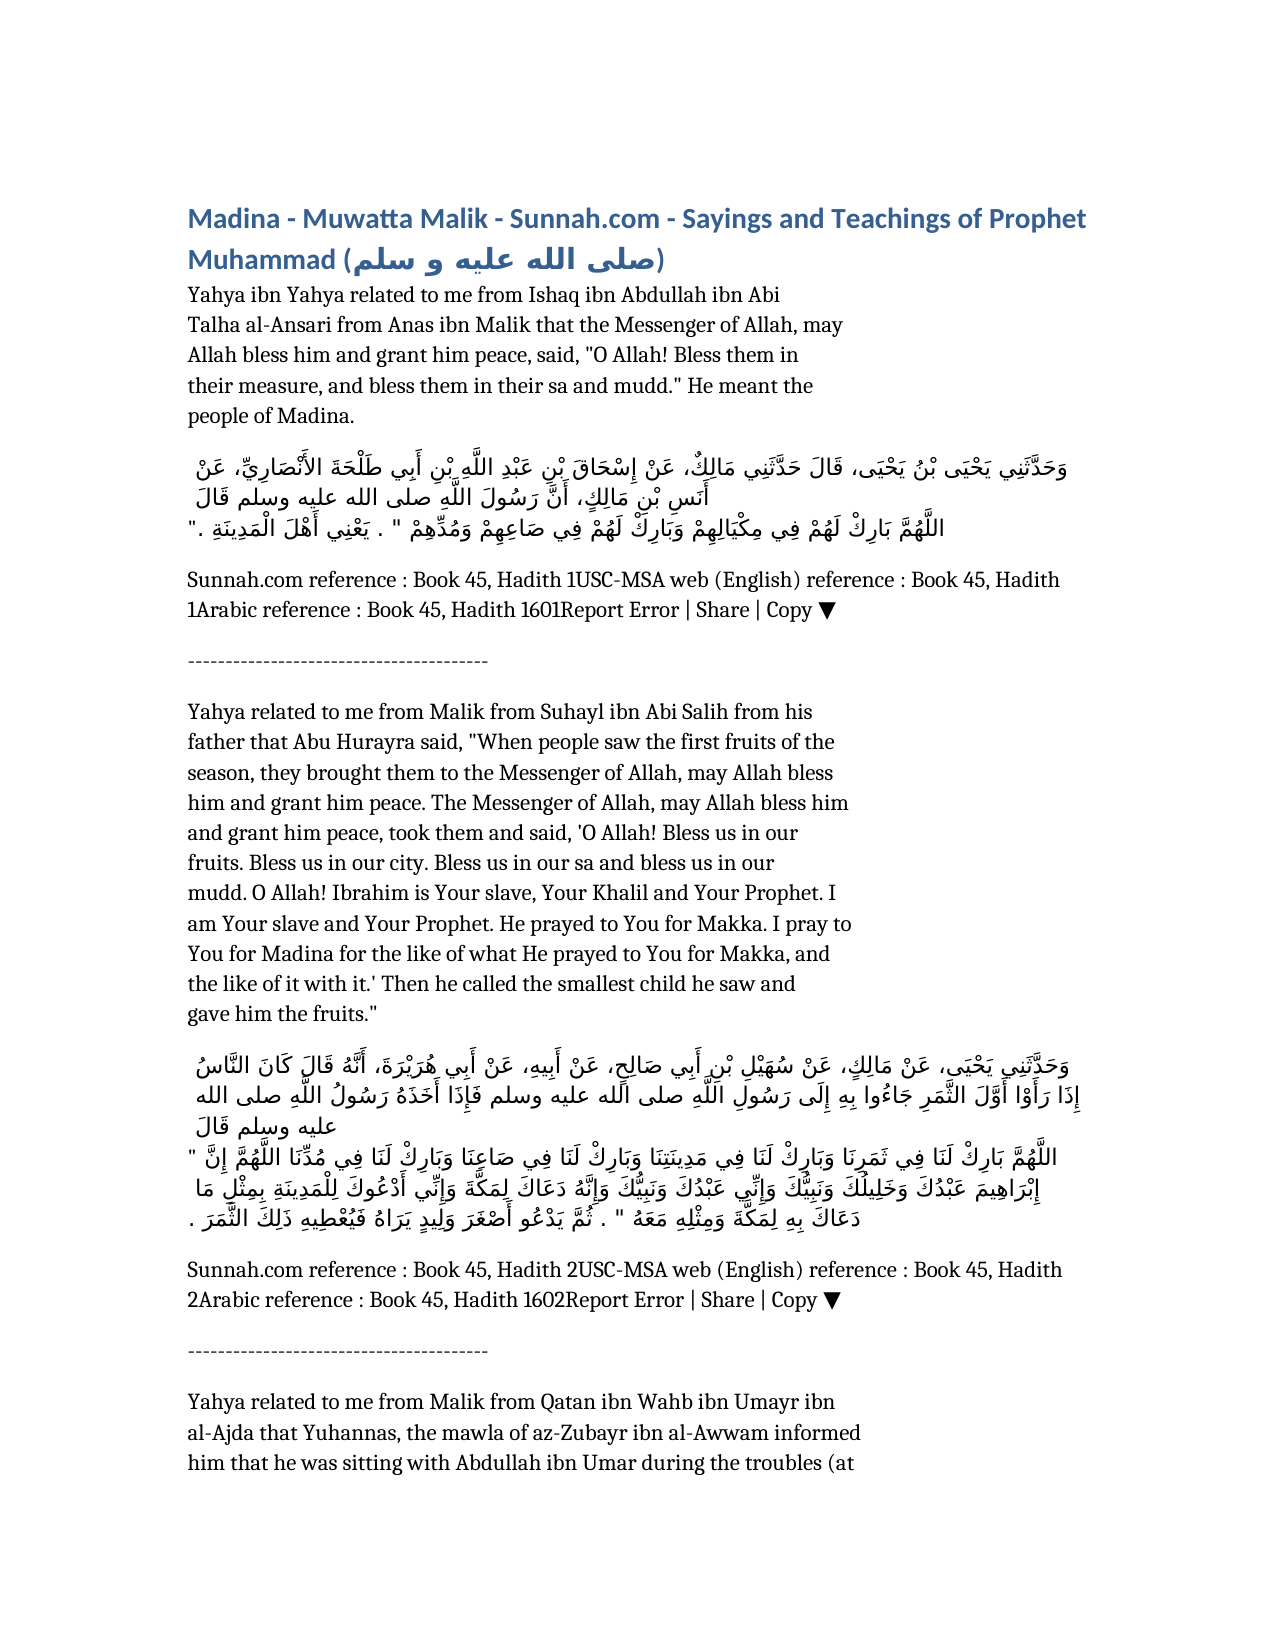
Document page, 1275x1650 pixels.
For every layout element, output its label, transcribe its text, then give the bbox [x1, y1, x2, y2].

text وَحَدَّثَنِي يَحْيَى، عَنْ مَالِكٍ، عَنْ سُهَيْلِ بْنِ أَبِي صَالِحٍ، عَنْ أَبِيهِ، عَنْ أَبِي هُرَيْرَةَ، أَنَّهُ قَالَ كَانَ النَّاسُ إِذَا رَأَوْا أَوَّلَ الثَّمَرِ جَاءُوا بِهِ إِلَى رَسُولِ اللَّهِ صلى الله عليه وسلم فَإِذَا أَخَذَهُ رَسُولُ اللَّهِ صلى الله عليه وسلم قَالَ ‏ "‏ اللَّهُمَّ بَارِكْ لَنَا فِي ثَمَرِنَا وَبَارِكْ لَنَا فِي مَدِينَتِنَا وَبَارِكْ لَنَا فِي صَاعِنَا وَبَارِكْ لَنَا فِي مُدِّنَا اللَّهُمَّ إِنَّ إِبْرَاهِيمَ عَبْدُكَ وَخَلِيلُكَ وَنَبِيُّكَ وَإِنِّي عَبْدُكَ وَنَبِيُّكَ وَإِنَّهُ دَعَاكَ لِمَكَّةَ وَإِنِّي أَدْعُوكَ لِلْمَدِينَةِ بِمِثْلِ مَا دَعَاكَ بِهِ لِمَكَّةَ وَمِثْلِهِ مَعَهُ ‏"‏ ‏.‏ ثُمَّ يَدْعُو أَصْغَرَ وَلِيدٍ يَرَاهُ فَيُعْطِيهِ ذَلِكَ الثَّمَرَ ‏.‏ [187, 1052, 1087, 1232]
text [187, 1389, 1087, 1476]
text وَحَدَّثَنِي يَحْيَى بْنُ يَحْيَى، قَالَ حَدَّثَنِي مَالِكٌ، عَنْ إِسْحَاقَ بْنِ عَبْدِ اللَّهِ بْنِ أَبِي طَلْحَةَ الأَنْصَارِيِّ، عَنْ أَنَسِ بْنِ مَالِكٍ، أَنَّ رَسُولَ اللَّهِ صلى الله عليه وسلم قَالَ ‏ "‏ اللَّهُمَّ بَارِكْ لَهُمْ فِي مِكْيَالِهِمْ وَبَارِكْ لَهُمْ فِي صَاعِهِمْ وَمُدِّهِمْ ‏"‏ ‏.‏ يَعْنِي أَهْلَ الْمَدِينَةِ ‏.‏ [187, 454, 1087, 542]
text Yahya ibn Yahya related to me from Ishaq ibn Abdullah ibn Abi Talha al-Ansari from Anas ibn Malik that the Messenger of Allah, may Allah bless him and grant him peace, said, "O Allah! Bless them in their measure, and bless them in their sa and mudd." He meant the people of Madina. [187, 282, 1087, 429]
text ---------------------------------------- [187, 1338, 1087, 1364]
subtitle Madina - Muwatta Malik - Sunnah.com - Sayings and Teachings of Prophet Muhammad (صلى الله عليه و سلم) [187, 200, 1087, 277]
text ---------------------------------------- [187, 648, 1087, 674]
text Yahya related to me from Malik from Suhayl ibn Abi Salih from his father that Abu Hurayra said, "When people saw the first fruits of the season, they brought them to the Messenger of Allah, may Allah bless him and grant him peace. The Messenger of Allah, may Allah bless him and grant him peace, took them and said, 'O Allah! Bless us in our fruits. Bless us in our city. Bless us in our sa and bless us in our mudd. O Allah! Ibrahim is Your slave, Your Khalil and Your Prophet. I am Your slave and Your Prophet. He prayed to You for Makka. I pray to You for Madina for the like of what He prayed to You for Makka, and the like of it with it.' Then he called the smallest child he saw and gave him the fruits." [187, 699, 1087, 1027]
text Sunnah.com reference : Book 45, Hadith 1USC-MSA web (English) reference : Book 45, Hadith 1Arabic reference : Book 45, Hadith 1601Report Error | Share | Copy ▼ [187, 567, 1087, 623]
text Sunnah.com reference : Book 45, Hadith 2USC-MSA web (English) reference : Book 45, Hadith 2Arabic reference : Book 45, Hadith 1602Report Error | Share | Copy ▼ [187, 1257, 1087, 1313]
